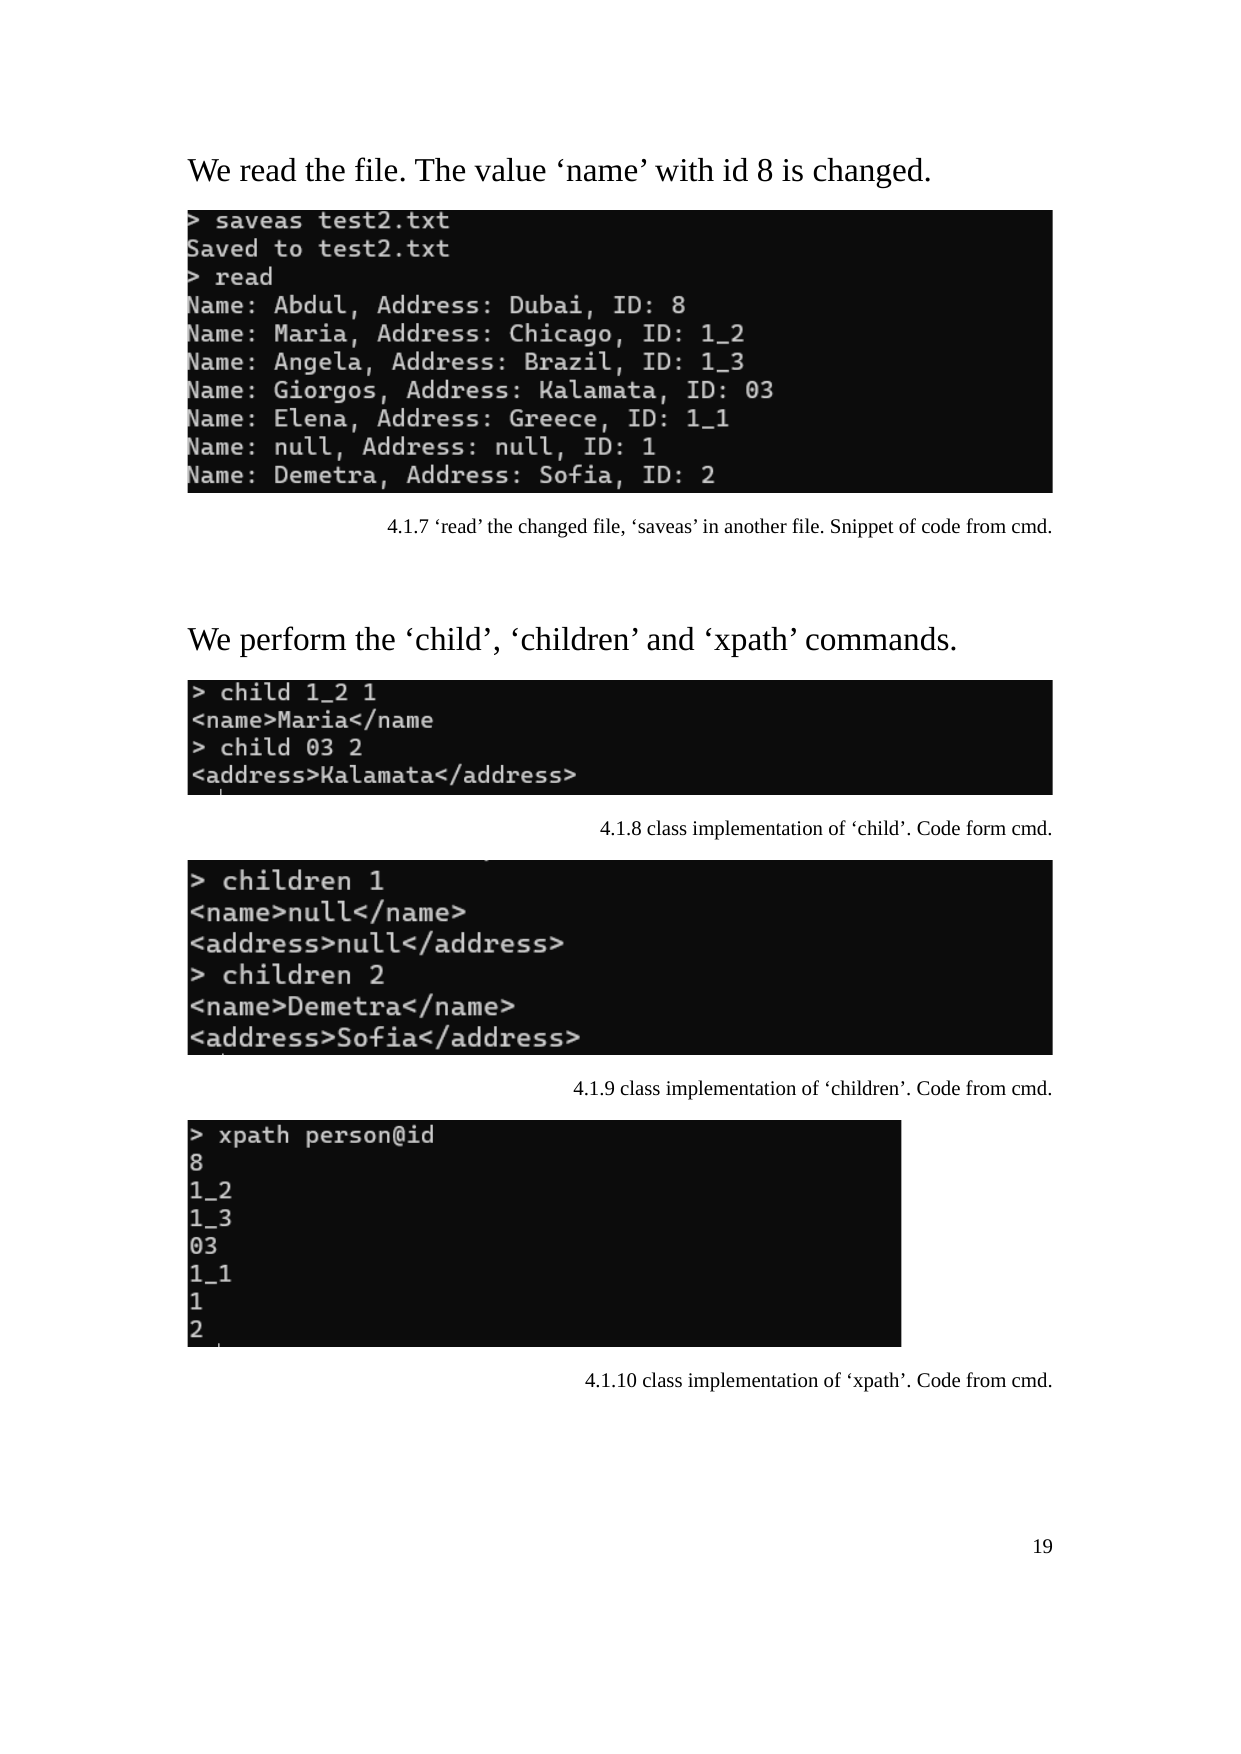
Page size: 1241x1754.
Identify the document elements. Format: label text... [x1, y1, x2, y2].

text 4.1.10 class implementation of ‘xpath’. Code from cmd. [187, 1368, 1053, 1392]
picture [187, 860, 1053, 1055]
picture [187, 680, 1053, 795]
text We read the file. The value ‘name’ with id 8 is changed. [187, 150, 1053, 188]
text 19 [187, 1534, 1053, 1558]
picture [187, 1120, 902, 1347]
text We perform the ‘child’, ‘children’ and ‘xpath’ commands. [187, 619, 1053, 658]
text 4.1.7 ‘read’ the changed file, ‘saveas’ in another file. Snippet of code from cmd. [187, 514, 1053, 538]
text 4.1.9 class implementation of ‘children’. Code from cmd. [187, 1076, 1053, 1100]
picture [187, 210, 1053, 493]
text 4.1.8 class implementation of ‘child’. Code form cmd. [187, 816, 1053, 840]
